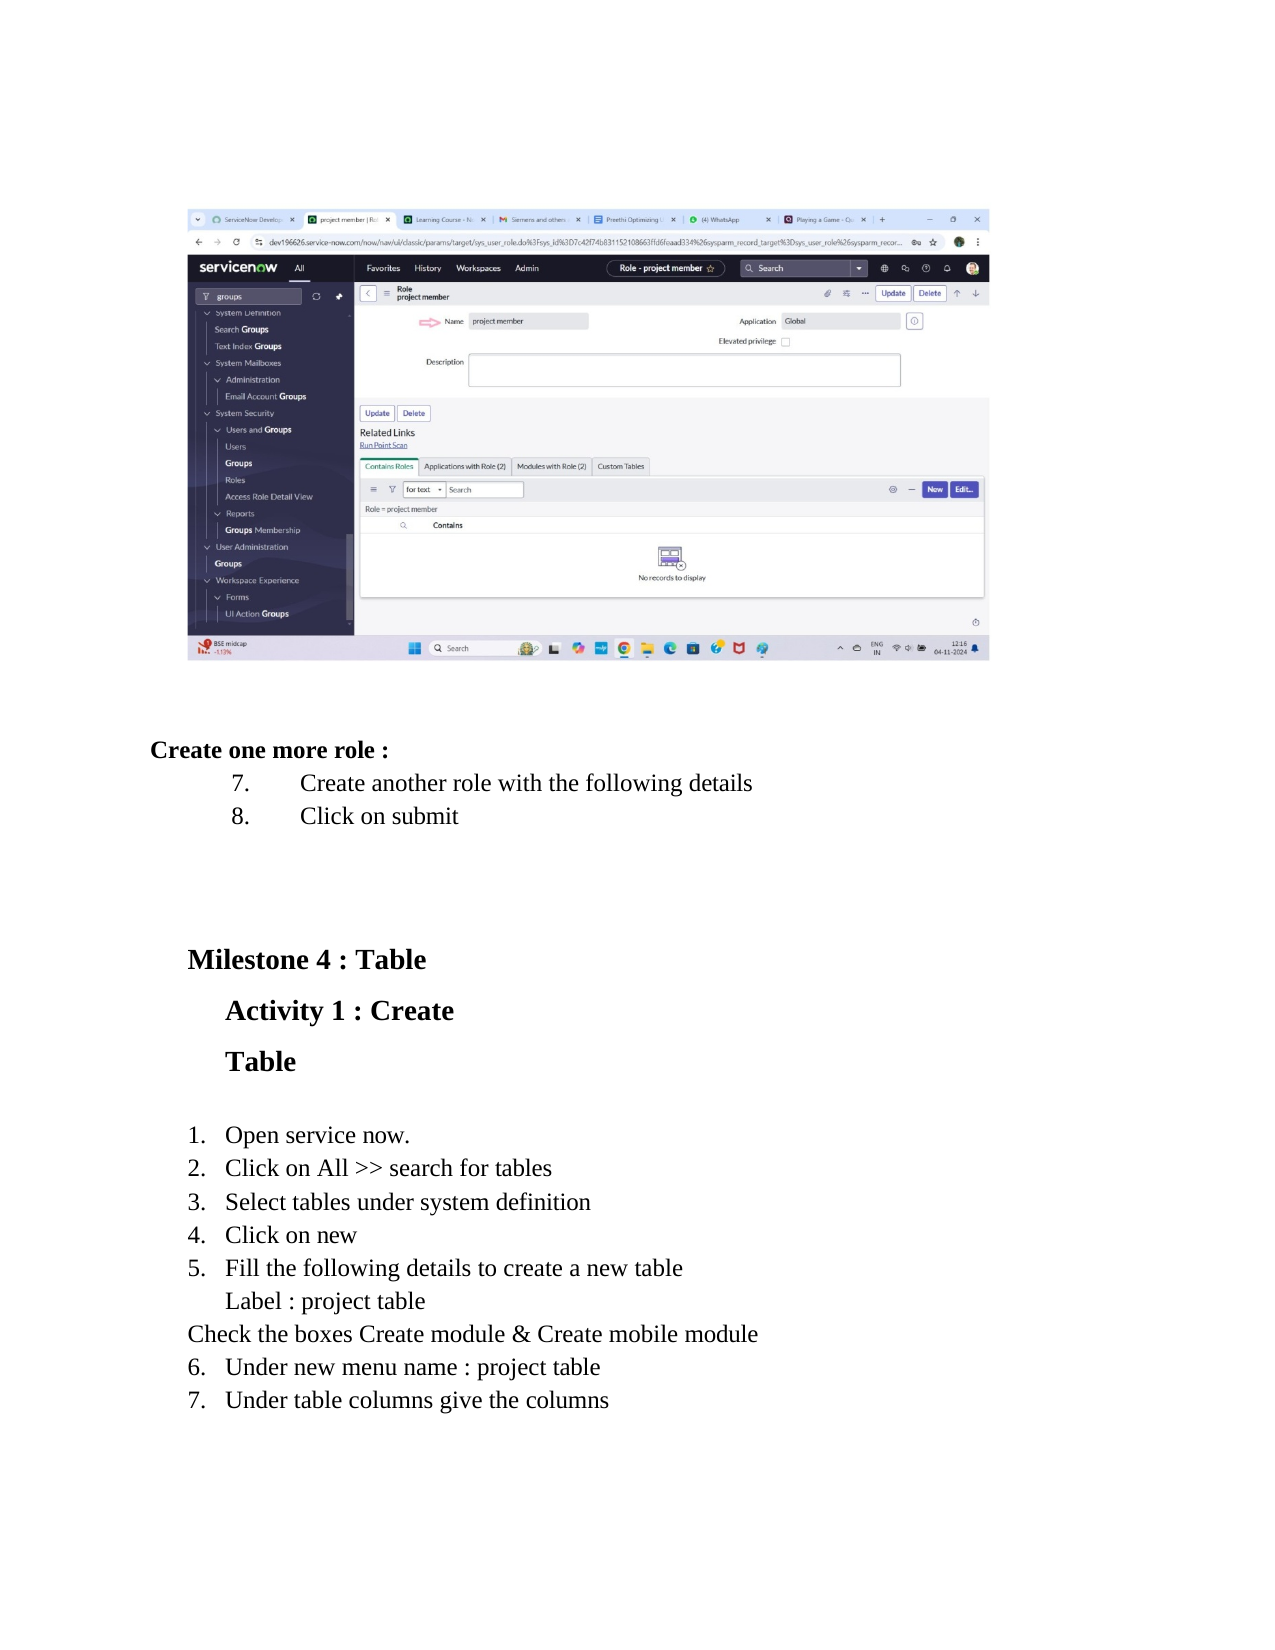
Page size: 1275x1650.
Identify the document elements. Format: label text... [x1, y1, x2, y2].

subtitle Create one more role : [150, 735, 1162, 764]
list Open service now. [187, 1121, 1162, 1149]
list Click on submit [231, 801, 1162, 830]
list Create another role with the following details [231, 768, 1162, 797]
list Select tables under system definition [187, 1187, 1162, 1215]
text Check the boxes Create module & Create mobile module [187, 1319, 1162, 1347]
list Under table columns give the columns [187, 1385, 1162, 1414]
picture [187, 202, 992, 662]
list Fill the following details to create a new table Label : project table [187, 1253, 683, 1314]
list Click on All >> search for tables [187, 1153, 1162, 1182]
list Click on new [187, 1220, 1162, 1248]
list Under new menu name : project table [187, 1352, 1162, 1381]
subtitle Milestone 4 : Table Activity 1 : Create Table [187, 942, 486, 1077]
